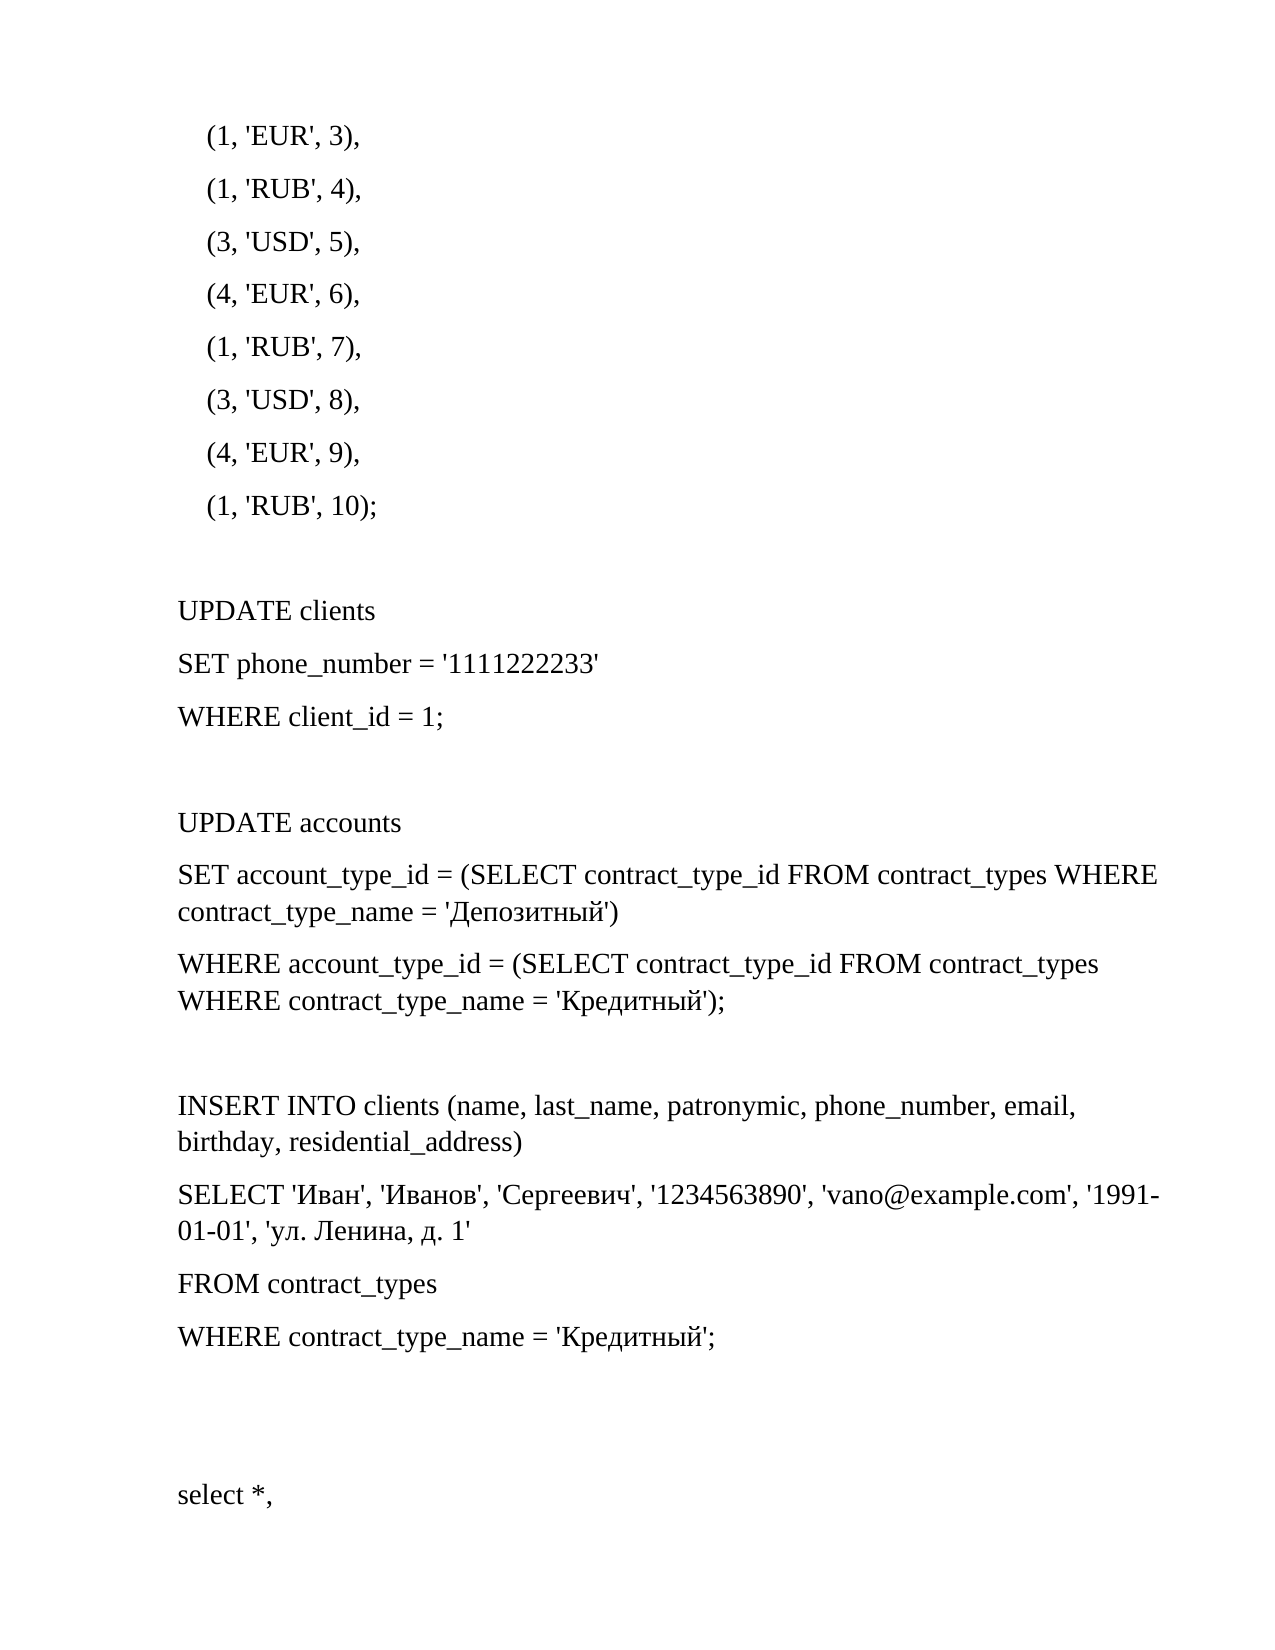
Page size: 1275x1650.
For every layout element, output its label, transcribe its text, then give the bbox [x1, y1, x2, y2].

text select *, [177, 1477, 1186, 1511]
text SET account_type_id = (SELECT contract_type_id FROM contract_types WHERE contract_type_name = 'Депозитный') [177, 857, 1186, 927]
text (4, 'EUR', 6), [177, 277, 1186, 310]
text WHERE account_type_id = (SELECT contract_type_id FROM contract_types WHERE contract_type_name = 'Кредитный'); [177, 946, 1186, 1016]
text (1, 'RUB', 10); [177, 488, 1186, 521]
text (3, 'USD', 8), [177, 382, 1186, 416]
text WHERE client_id = 1; [177, 699, 1186, 733]
text (3, 'USD', 5), [177, 224, 1186, 257]
text WHERE contract_type_name = 'Кредитный'; [177, 1319, 1186, 1352]
text (1, 'EUR', 3), [177, 118, 1186, 152]
text SELECT 'Иван', 'Иванов', 'Сергеевич', '1234563890', 'vano@example.com', '1991-01-01', 'ул. Ленина, д. 1' [177, 1177, 1186, 1247]
text UPDATE accounts [177, 805, 1186, 838]
text SET phone_number = '1111222233' [177, 646, 1186, 680]
text (1, 'RUB', 7), [177, 329, 1186, 363]
text UPDATE clients [177, 593, 1186, 627]
text FROM contract_types [177, 1266, 1186, 1300]
text (4, 'EUR', 9), [177, 435, 1186, 468]
text INSERT INTO clients (name, last_name, patronymic, phone_number, email, birthday, residential_address) [177, 1088, 1186, 1158]
text (1, 'RUB', 4), [177, 171, 1186, 204]
